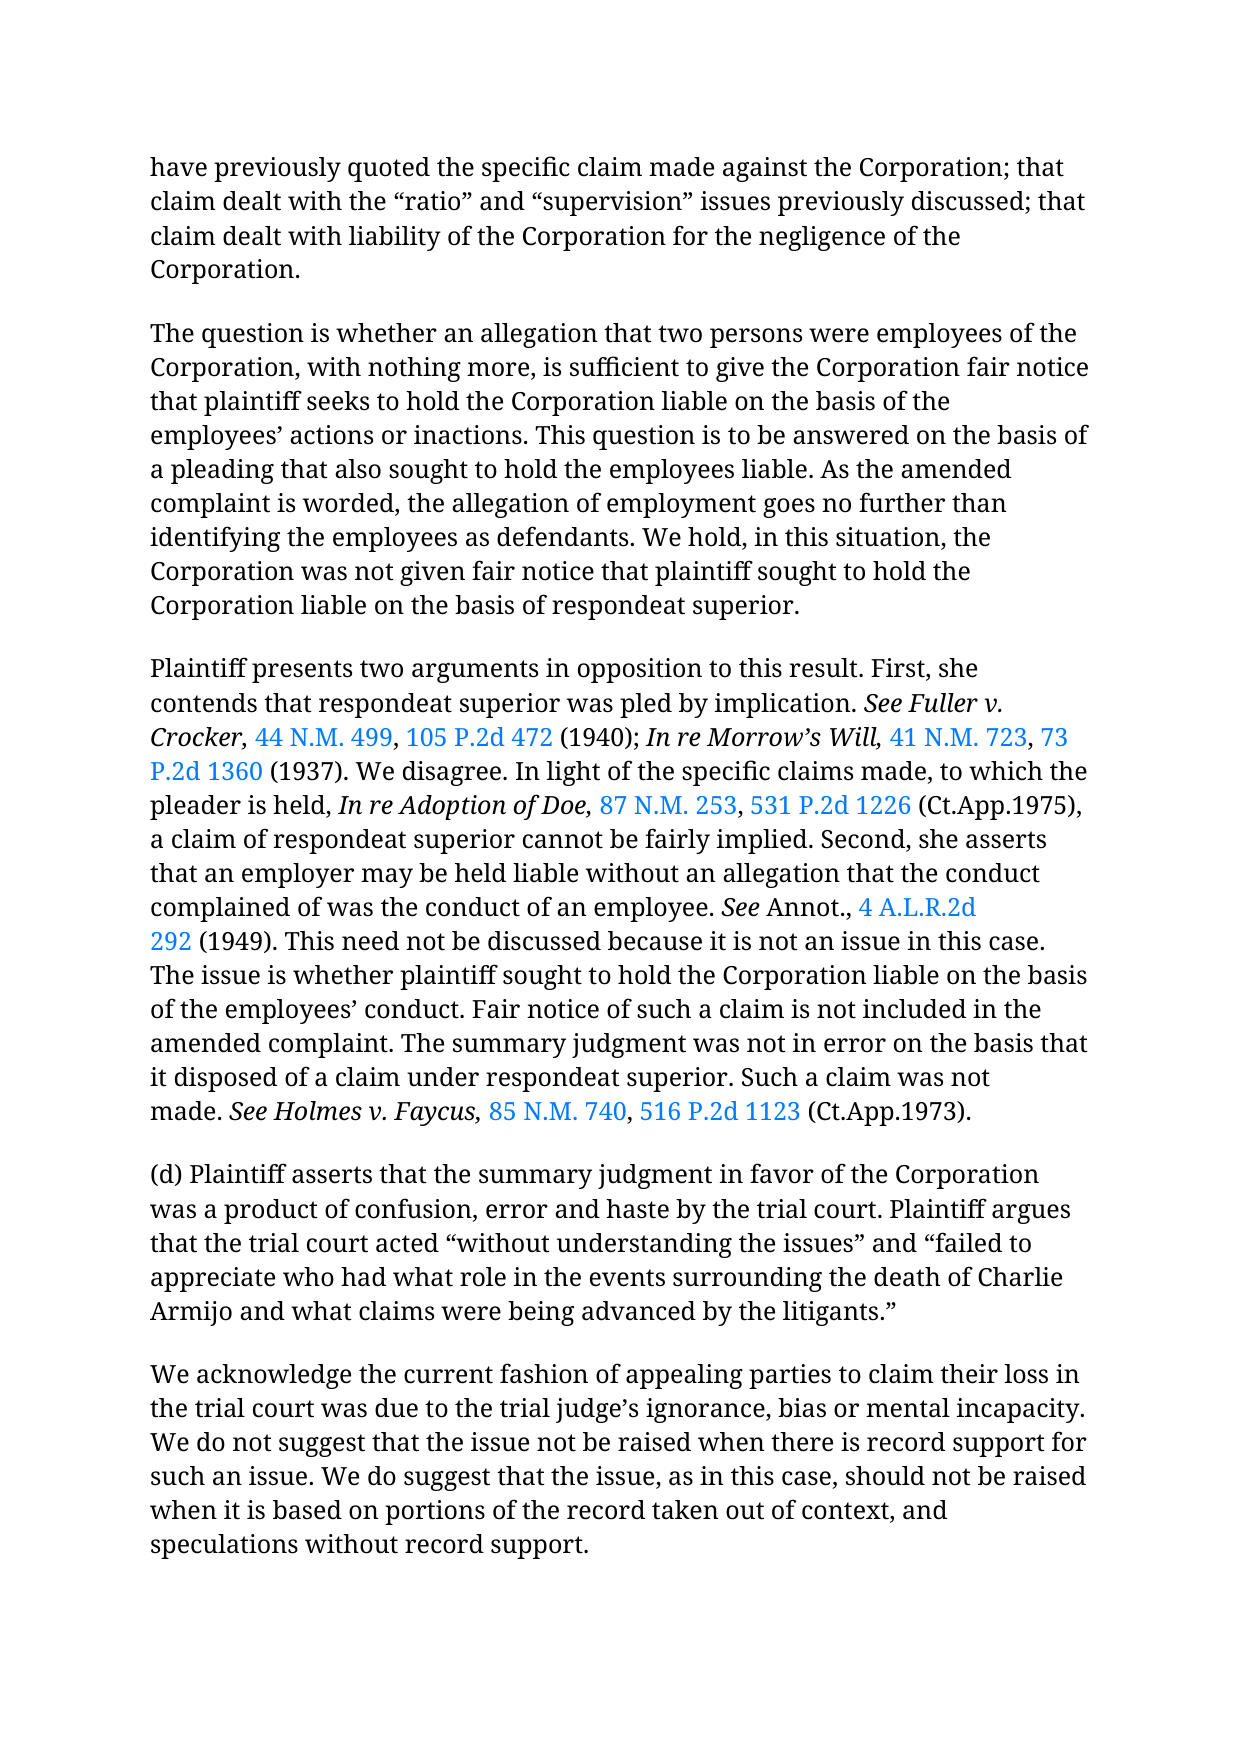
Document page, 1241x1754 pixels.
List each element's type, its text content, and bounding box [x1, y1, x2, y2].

text Plaintiff presents two arguments in opposition to this result. First, she contends that respondeat superior was pled by implication. See Fuller v. Crocker, 44 N.M. 499, 105 P.2d 472 (1940); In re Morrow’s Will, 41 N.M. 723, 73 P.2d 1360 (1937). We disagree. In light of the specific claims made, to which the pleader is held, In re Adoption of Doe, 87 N.M. 253, 531 P.2d 1226 (Ct.App.1975), a claim of respondeat superior cannot be fairly implied. Second, she asserts that an employer may be held liable without an allegation that the conduct complained of was the conduct of an employee. See Annot., 4 A.L.R.2d 292 (1949). This need not be discussed because it is not an issue in this case. The issue is whether plaintiff sought to hold the Corporation liable on the basis of the employees’ conduct. Fair notice of such a claim is not included in the amended complaint. The summary judgment was not in error on the basis that it disposed of a claim under respondeat superior. Such a claim was not made. See Holmes v. Faycus, 85 N.M. 740, 516 P.2d 1123 (Ct.App.1973). [150, 651, 1090, 1128]
text (d) Plaintiff asserts that the summary judgment in favor of the Corporation was a product of confusion, error and haste by the trial court. Plaintiff argues that the trial court acted “without understanding the issues” and “failed to appreciate who had what role in the events surrounding the death of Charlie Armijo and what claims were being advanced by the litigants.” [150, 1157, 1090, 1327]
text The question is whether an allegation that two persons were employees of the Corporation, with nothing more, is sufficient to give the Corporation fair notice that plaintiff seeks to hold the Corporation liable on the basis of the employees’ actions or inactions. This question is to be answered on the basis of a pleading that also sought to hold the employees liable. As the amended complaint is worded, the allegation of employment goes no further than identifying the employees as defendants. We hold, in this situation, the Corporation was not given fair notice that plaintiff sought to hold the Corporation liable on the basis of respondeat superior. [150, 315, 1090, 622]
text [150, 150, 1090, 286]
text We acknowledge the current fashion of appealing parties to claim their loss in the trial court was due to the trial judge’s ignorance, bias or mental incapacity. We do not suggest that the issue not be raised when there is record support for such an issue. We do suggest that the issue, as in this case, should not be raised when it is based on portions of the record taken out of context, and speculations without record support. [150, 1357, 1090, 1561]
